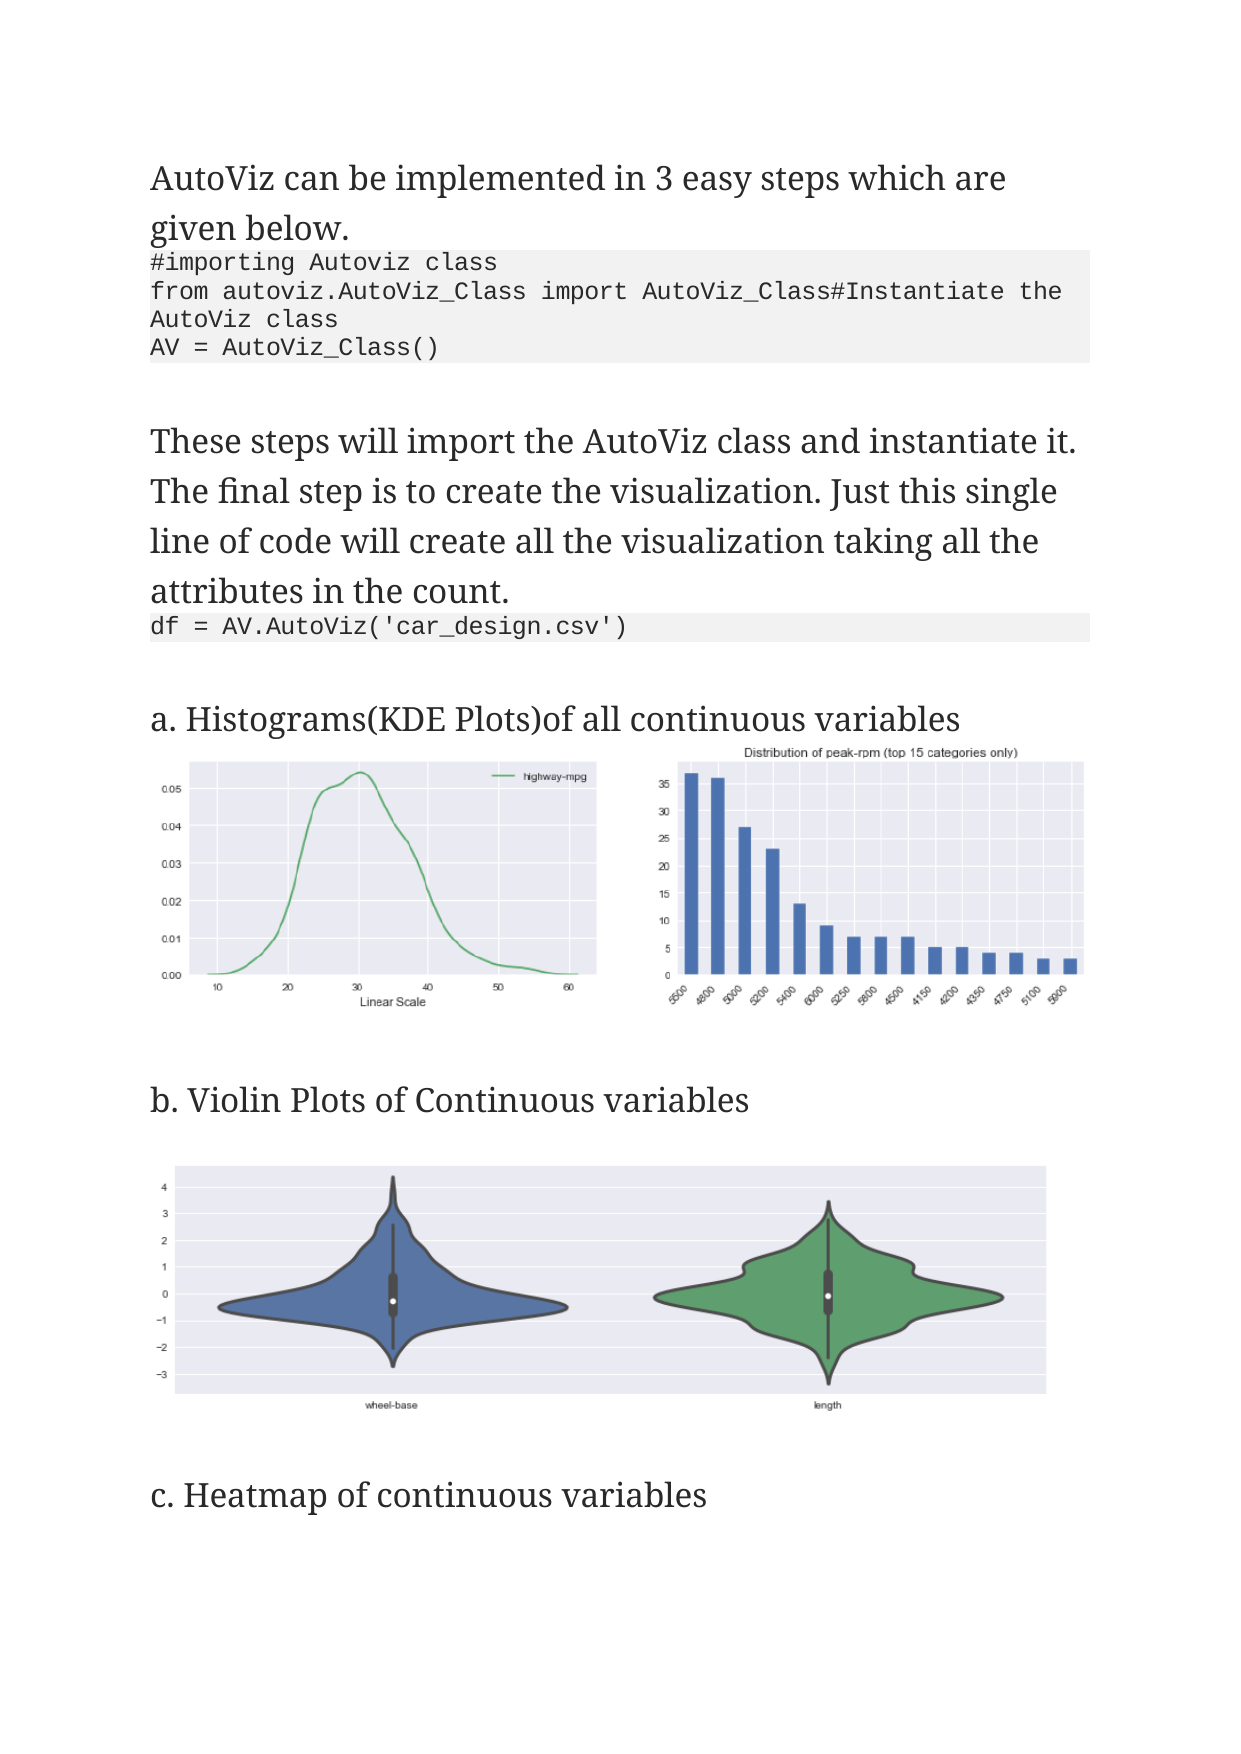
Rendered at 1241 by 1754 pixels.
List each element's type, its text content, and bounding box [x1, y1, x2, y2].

text AutoViz can be implemented in 3 easy steps which are given below. [150, 150, 1090, 250]
picture [150, 1122, 1091, 1418]
text b. Violin Plots of Continuous variables [150, 1073, 1090, 1122]
text a. Histograms(KDE Plots)of all continuous variables [150, 692, 1090, 741]
picture [150, 741, 1091, 1023]
text c. Heatmap of continuous variables [150, 1467, 1090, 1517]
text These steps will import the AutoViz class and instantiate it. The final step is to create the visualization. Just this single line of code will create all the visualization taking all the attributes in the count. [150, 413, 1090, 613]
text df = AV.AutoViz('car_design.csv') [150, 613, 1090, 642]
text #importing Autoviz class from autoviz.AutoViz_Class import AutoViz_Class#Instantiate the AutoViz class AV = AutoViz_Class() [150, 250, 1090, 363]
